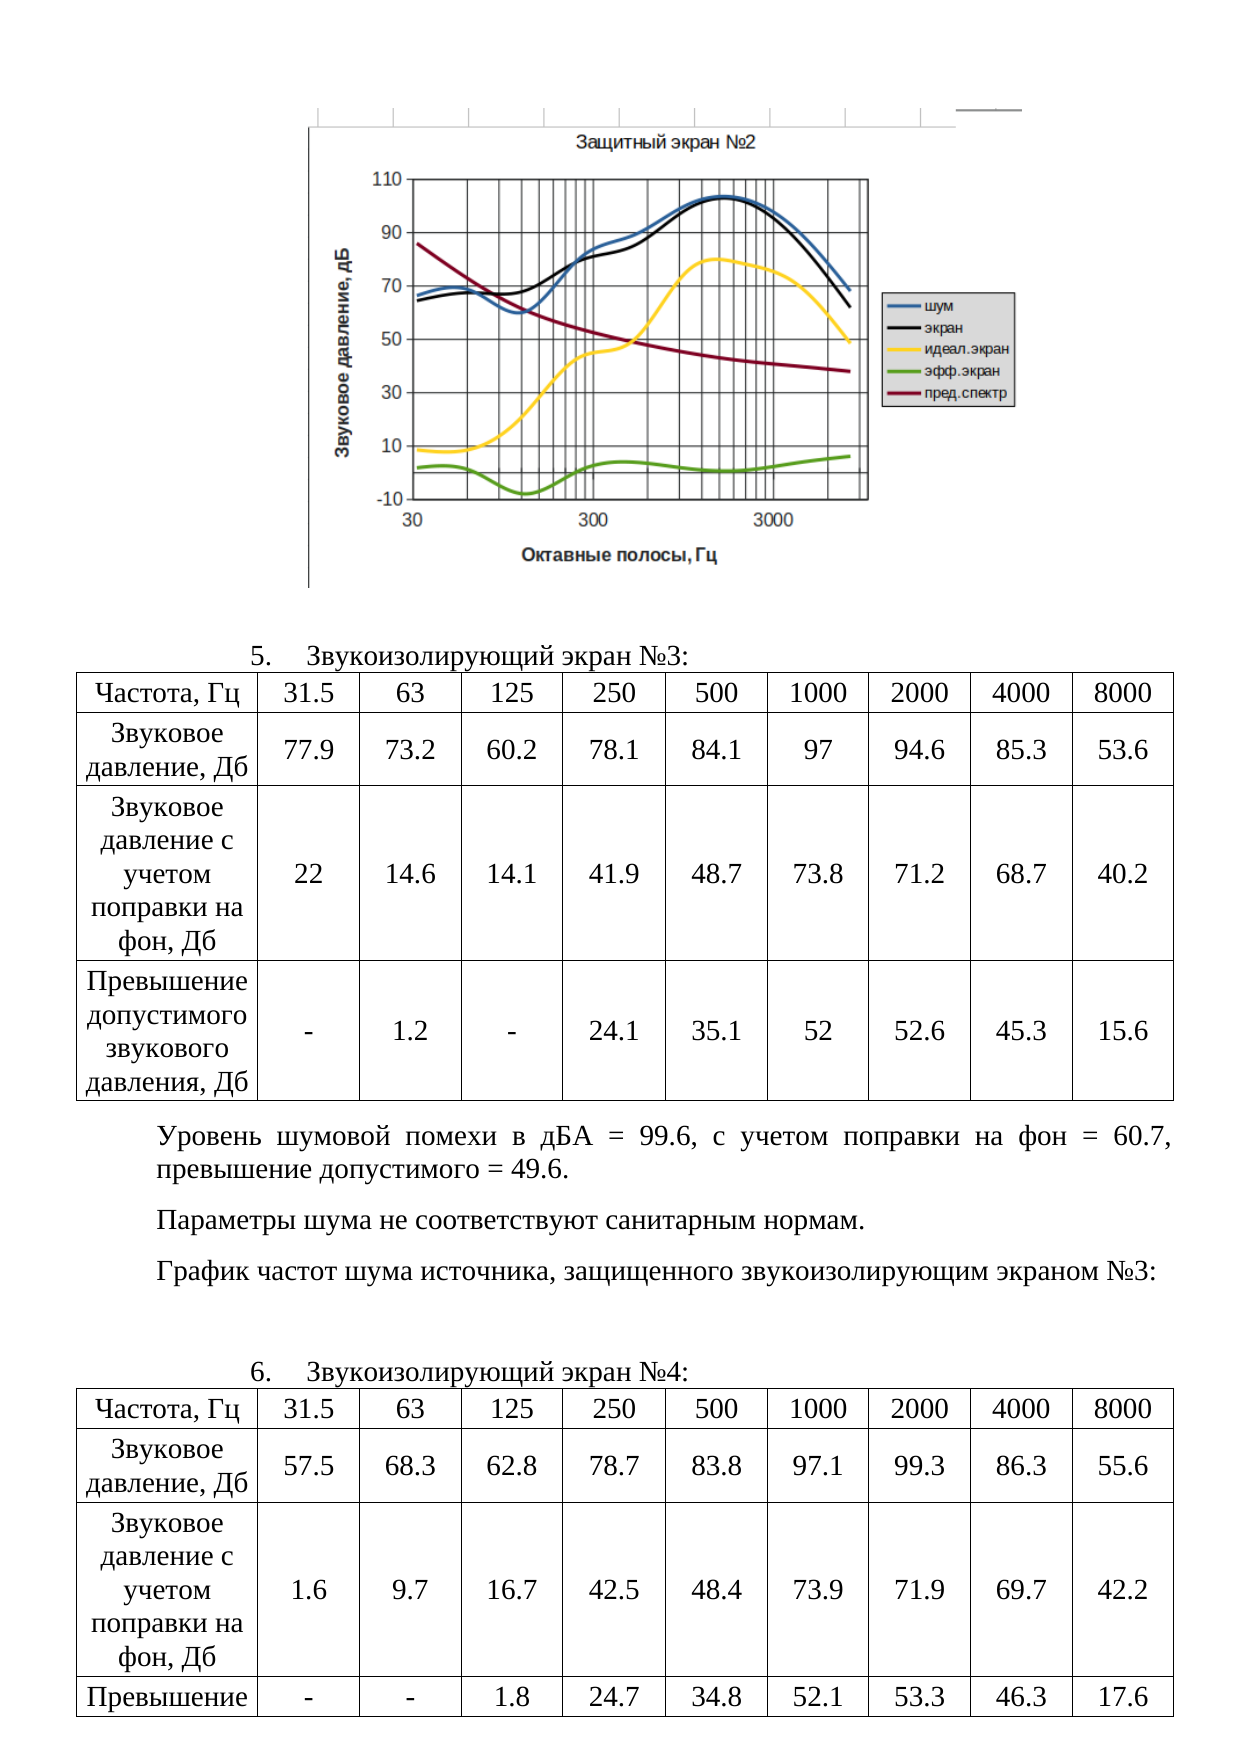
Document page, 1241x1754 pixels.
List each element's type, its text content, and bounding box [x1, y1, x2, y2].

table_cell 68.3 [360, 1429, 461, 1501]
table_cell 55.6 [1073, 1429, 1173, 1501]
table_cell 60.2 [462, 713, 562, 785]
table_header Частота, Гц [77, 673, 257, 712]
table_cell 97.1 [768, 1429, 868, 1501]
table_cell 48.4 [666, 1503, 767, 1676]
table_header 8000 [1073, 673, 1173, 712]
table_cell 46.3 [971, 1677, 1072, 1716]
table_cell 57.5 [258, 1429, 359, 1501]
table_cell 14.1 [462, 786, 562, 960]
table_cell 40.2 [1073, 786, 1173, 960]
table_cell 48.7 [666, 786, 767, 960]
table_cell 52 [768, 961, 868, 1100]
table_header 2000 [869, 1389, 970, 1428]
table_header 31.5 [258, 673, 359, 712]
table_cell 24.7 [563, 1677, 665, 1716]
table_header 500 [666, 673, 767, 712]
table_header 250 [563, 1389, 665, 1428]
table_cell 69.7 [971, 1503, 1072, 1676]
table_cell 53.6 [1073, 713, 1173, 785]
table_cell 73.8 [768, 786, 868, 960]
table_cell Звуковое давление с учетом поправки на фон, Дб [77, 1503, 257, 1676]
table_header 31.5 [258, 1389, 359, 1428]
table_cell 17.6 [1073, 1677, 1173, 1716]
table_header 63 [360, 1389, 461, 1428]
table_cell 45.3 [971, 961, 1072, 1100]
table_header 8000 [1073, 1389, 1173, 1428]
table_cell 15.6 [1073, 961, 1173, 1100]
table_header 1000 [768, 673, 868, 712]
table_header 250 [563, 673, 665, 712]
table_cell 85.3 [971, 713, 1072, 785]
table_cell 84.1 [666, 713, 767, 785]
table_header 125 [462, 1389, 562, 1428]
table_cell 35.1 [666, 961, 767, 1100]
table_cell 9.7 [360, 1503, 461, 1676]
table_header Частота, Гц [77, 1389, 257, 1428]
table_cell Превышениедопустимого звукового давления, Дб [77, 961, 257, 1100]
table_header 500 [666, 1389, 767, 1428]
table_cell Звуковое давление, Дб [77, 1429, 257, 1501]
table_cell 78.1 [563, 713, 665, 785]
table_cell 16.7 [462, 1503, 562, 1676]
table_cell 77.9 [258, 713, 359, 785]
table_cell 1.6 [258, 1503, 359, 1676]
table_cell 94.6 [869, 713, 970, 785]
table_header 1000 [768, 1389, 868, 1428]
table_cell 78.7 [563, 1429, 665, 1501]
list Звукоизолирующий экран №3: [156, 638, 1173, 672]
table_cell 68.7 [971, 786, 1072, 960]
table_cell 34.8 [666, 1677, 767, 1716]
table_cell 42.2 [1073, 1503, 1173, 1676]
picture [307, 108, 1022, 588]
table_cell 73.9 [768, 1503, 868, 1676]
table_cell 99.3 [869, 1429, 970, 1501]
table_cell Звуковое давление с учетом поправки на фон, Дб [77, 786, 257, 960]
table_cell 86.3 [971, 1429, 1072, 1501]
text Параметры шума не соответствуют санитарным нормам. [156, 1202, 1173, 1236]
table_cell - [258, 1677, 359, 1716]
table_cell 53.3 [869, 1677, 970, 1716]
table_cell 24.1 [563, 961, 665, 1100]
text Уровень шумовой помехи в дБА = 99.6, с учетом поправки на фон = 60.7, превышение допустимого = 49.6. [156, 1118, 1173, 1185]
table_header 125 [462, 673, 562, 712]
table_cell 22 [258, 786, 359, 960]
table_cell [77, 1677, 257, 1716]
text График частот шума источника, защищенного звукоизолирующим экраном №3: [156, 1253, 1173, 1286]
table_cell - [462, 961, 562, 1100]
table_cell - [258, 961, 359, 1100]
table_header 4000 [971, 1389, 1072, 1428]
table_cell - [360, 1677, 461, 1716]
table_cell 41.9 [563, 786, 665, 960]
table_cell 52.1 [768, 1677, 868, 1716]
table_cell 71.2 [869, 786, 970, 960]
table_cell 73.2 [360, 713, 461, 785]
table_header 4000 [971, 673, 1072, 712]
table_cell 42.5 [563, 1503, 665, 1676]
table_header 2000 [869, 673, 970, 712]
table_cell 97 [768, 713, 868, 785]
table_header 63 [360, 673, 461, 712]
table_cell 14.6 [360, 786, 461, 960]
list Звукоизолирующий экран №4: [156, 1354, 1173, 1388]
table_cell Звуковое давление, Дб [77, 713, 257, 785]
table_cell 83.8 [666, 1429, 767, 1501]
table_cell 1.8 [462, 1677, 562, 1716]
table_cell 52.6 [869, 961, 970, 1100]
table_cell 1.2 [360, 961, 461, 1100]
table_cell 62.8 [462, 1429, 562, 1501]
table_cell 71.9 [869, 1503, 970, 1676]
